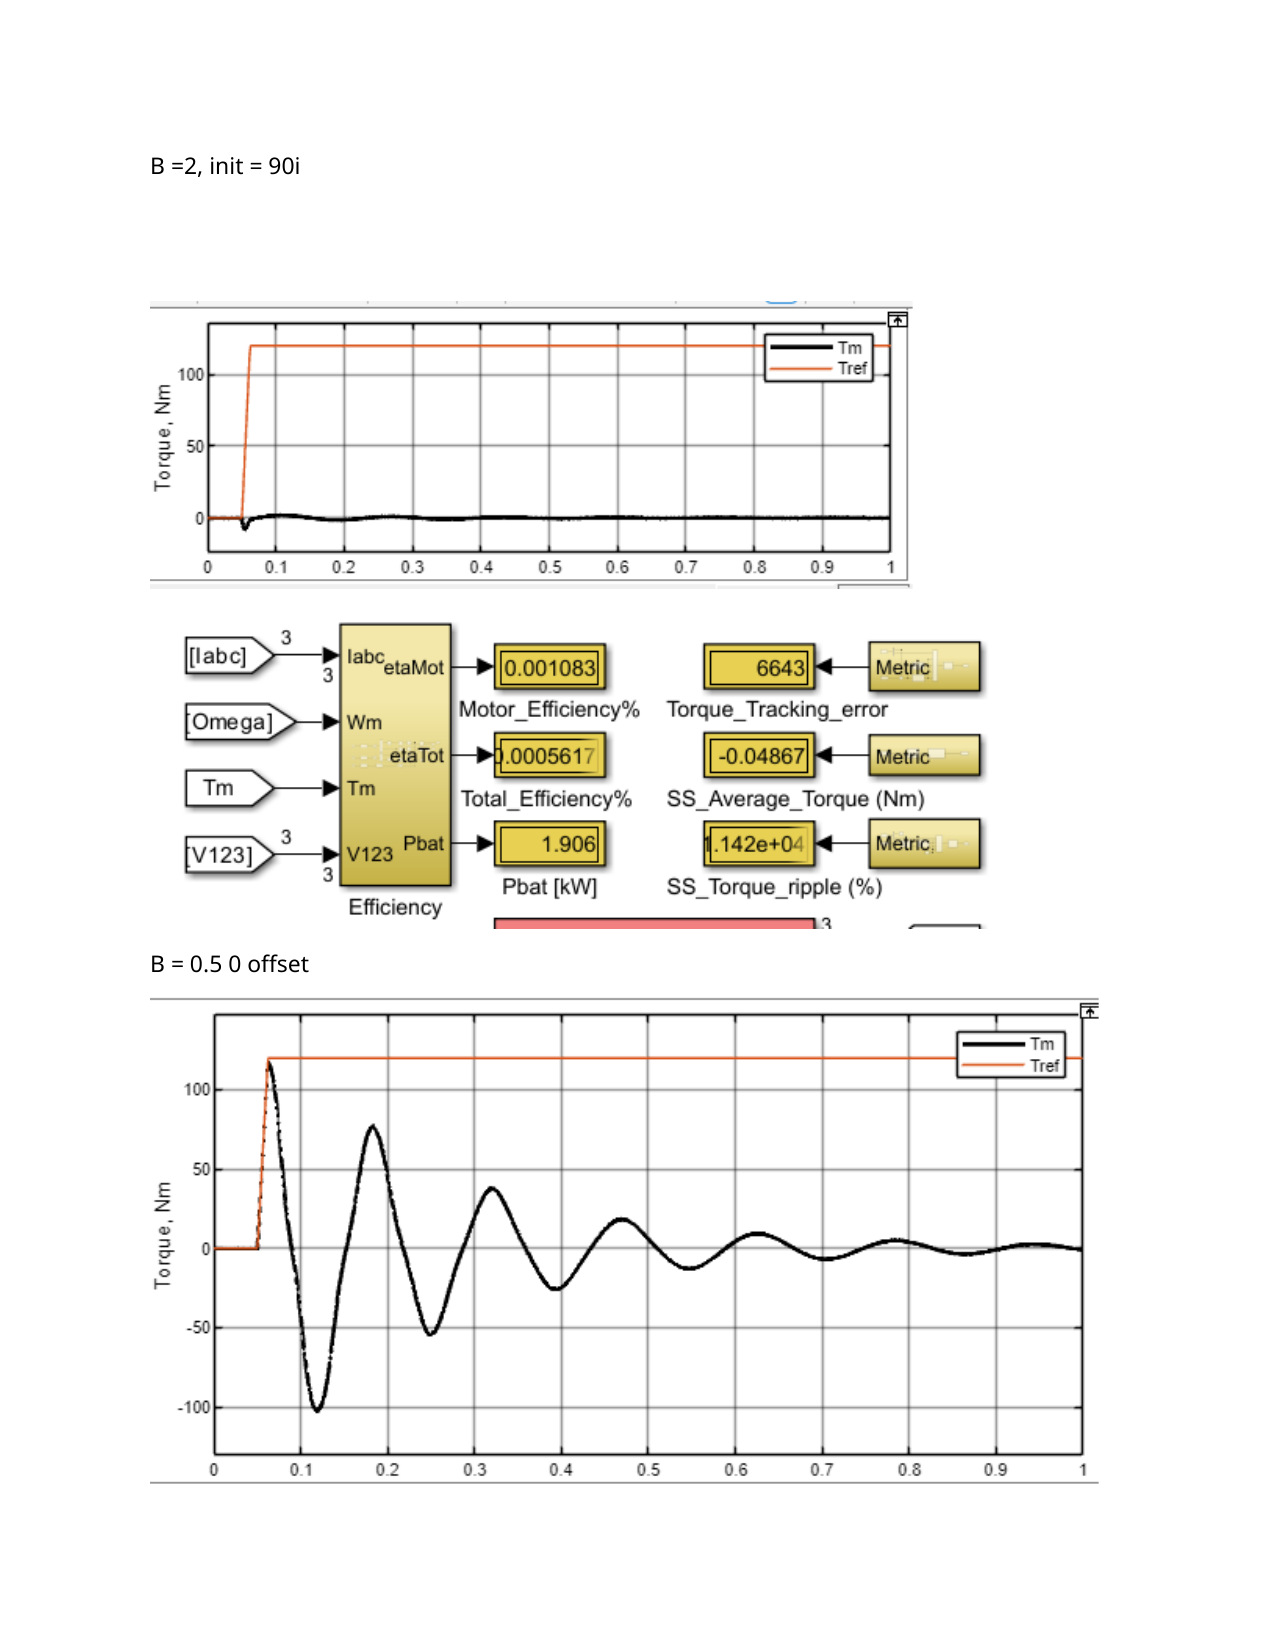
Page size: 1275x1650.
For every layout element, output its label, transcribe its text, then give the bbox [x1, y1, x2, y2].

text B = 0.5 0 offset [150, 947, 1125, 979]
text B =2, init = 90i [150, 150, 1125, 181]
picture [150, 607, 1037, 929]
picture [150, 997, 1099, 1487]
picture [150, 301, 913, 589]
